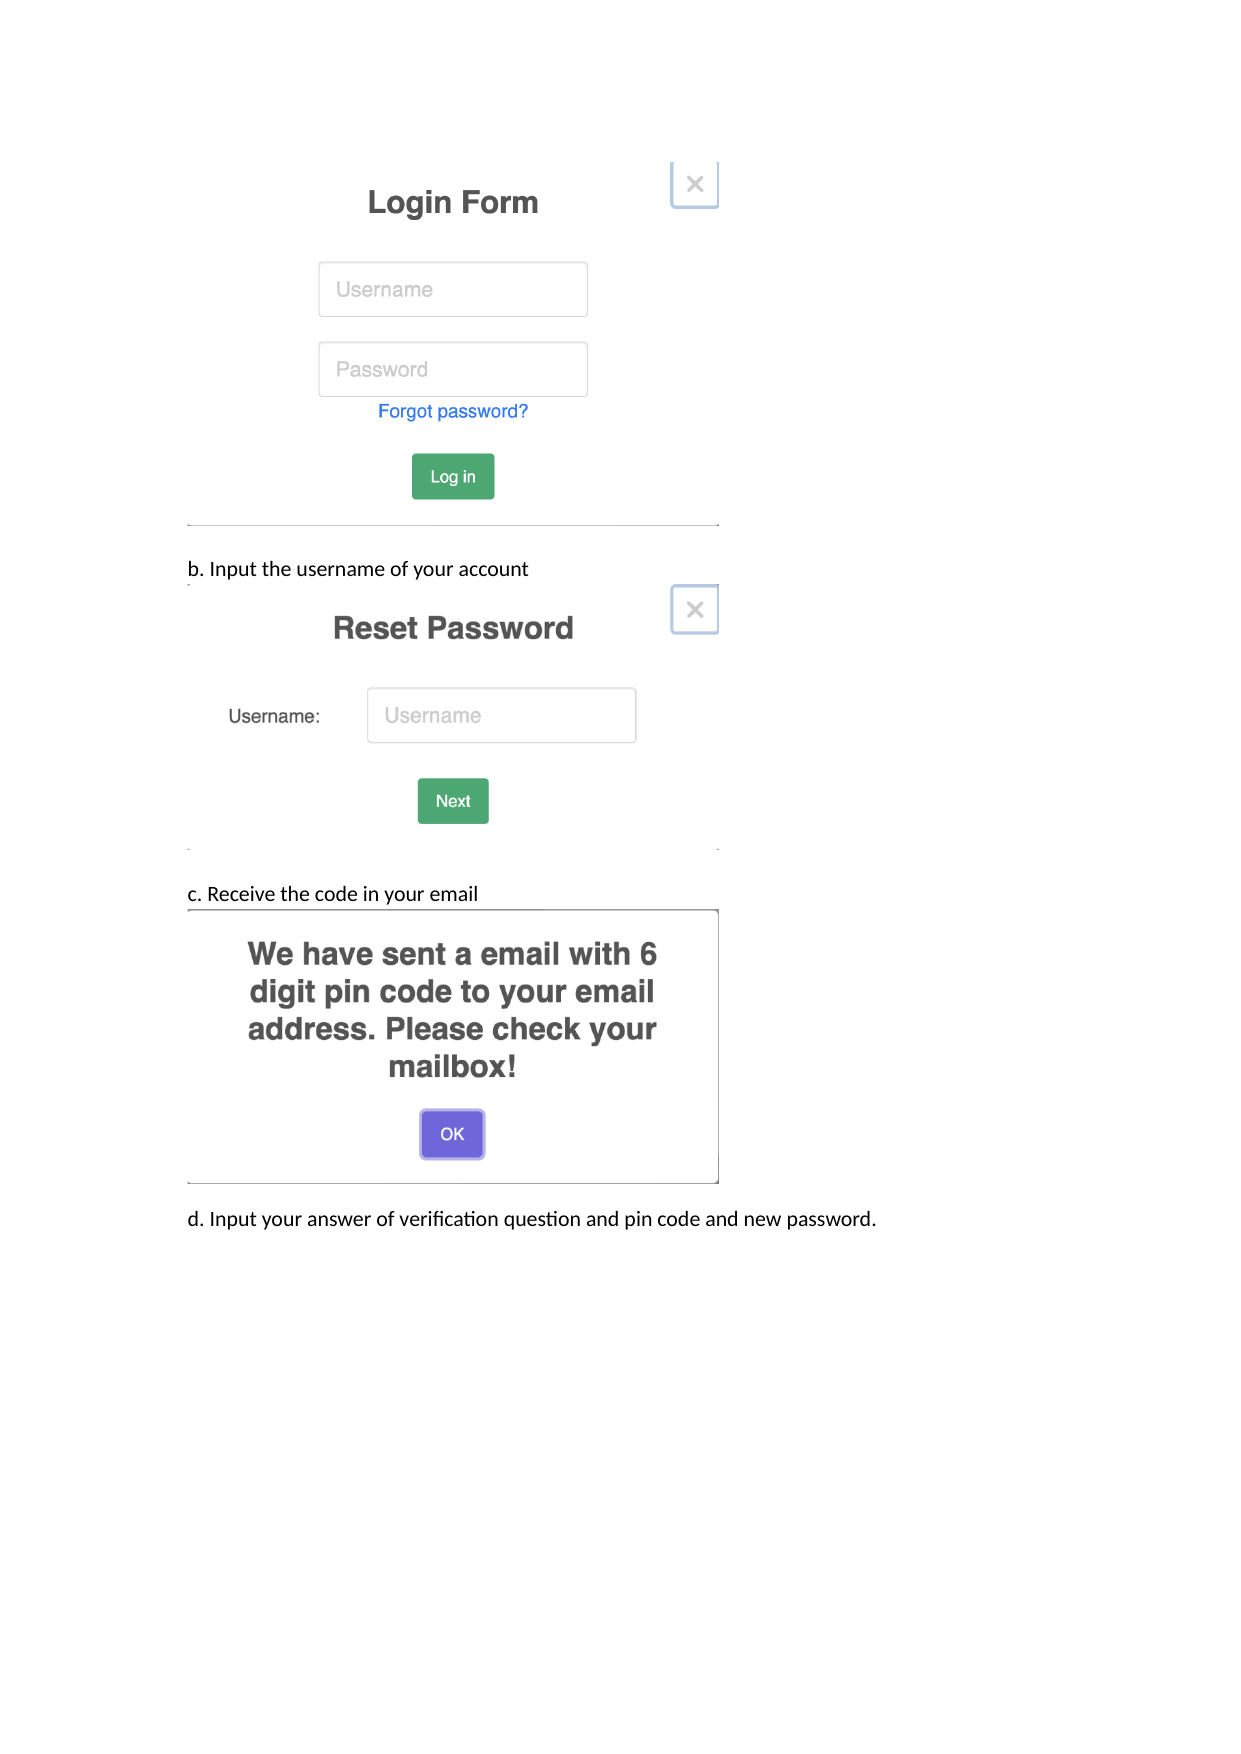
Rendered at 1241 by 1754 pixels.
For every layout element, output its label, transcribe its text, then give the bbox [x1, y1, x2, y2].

list d. Input your answer of verification question and pin code and new password. [187, 1202, 1053, 1234]
picture [187, 162, 719, 526]
picture [187, 909, 719, 1184]
list c. Receive the code in your email [187, 877, 1053, 909]
list b. Input the username of your account [187, 552, 1053, 584]
picture [187, 584, 719, 850]
